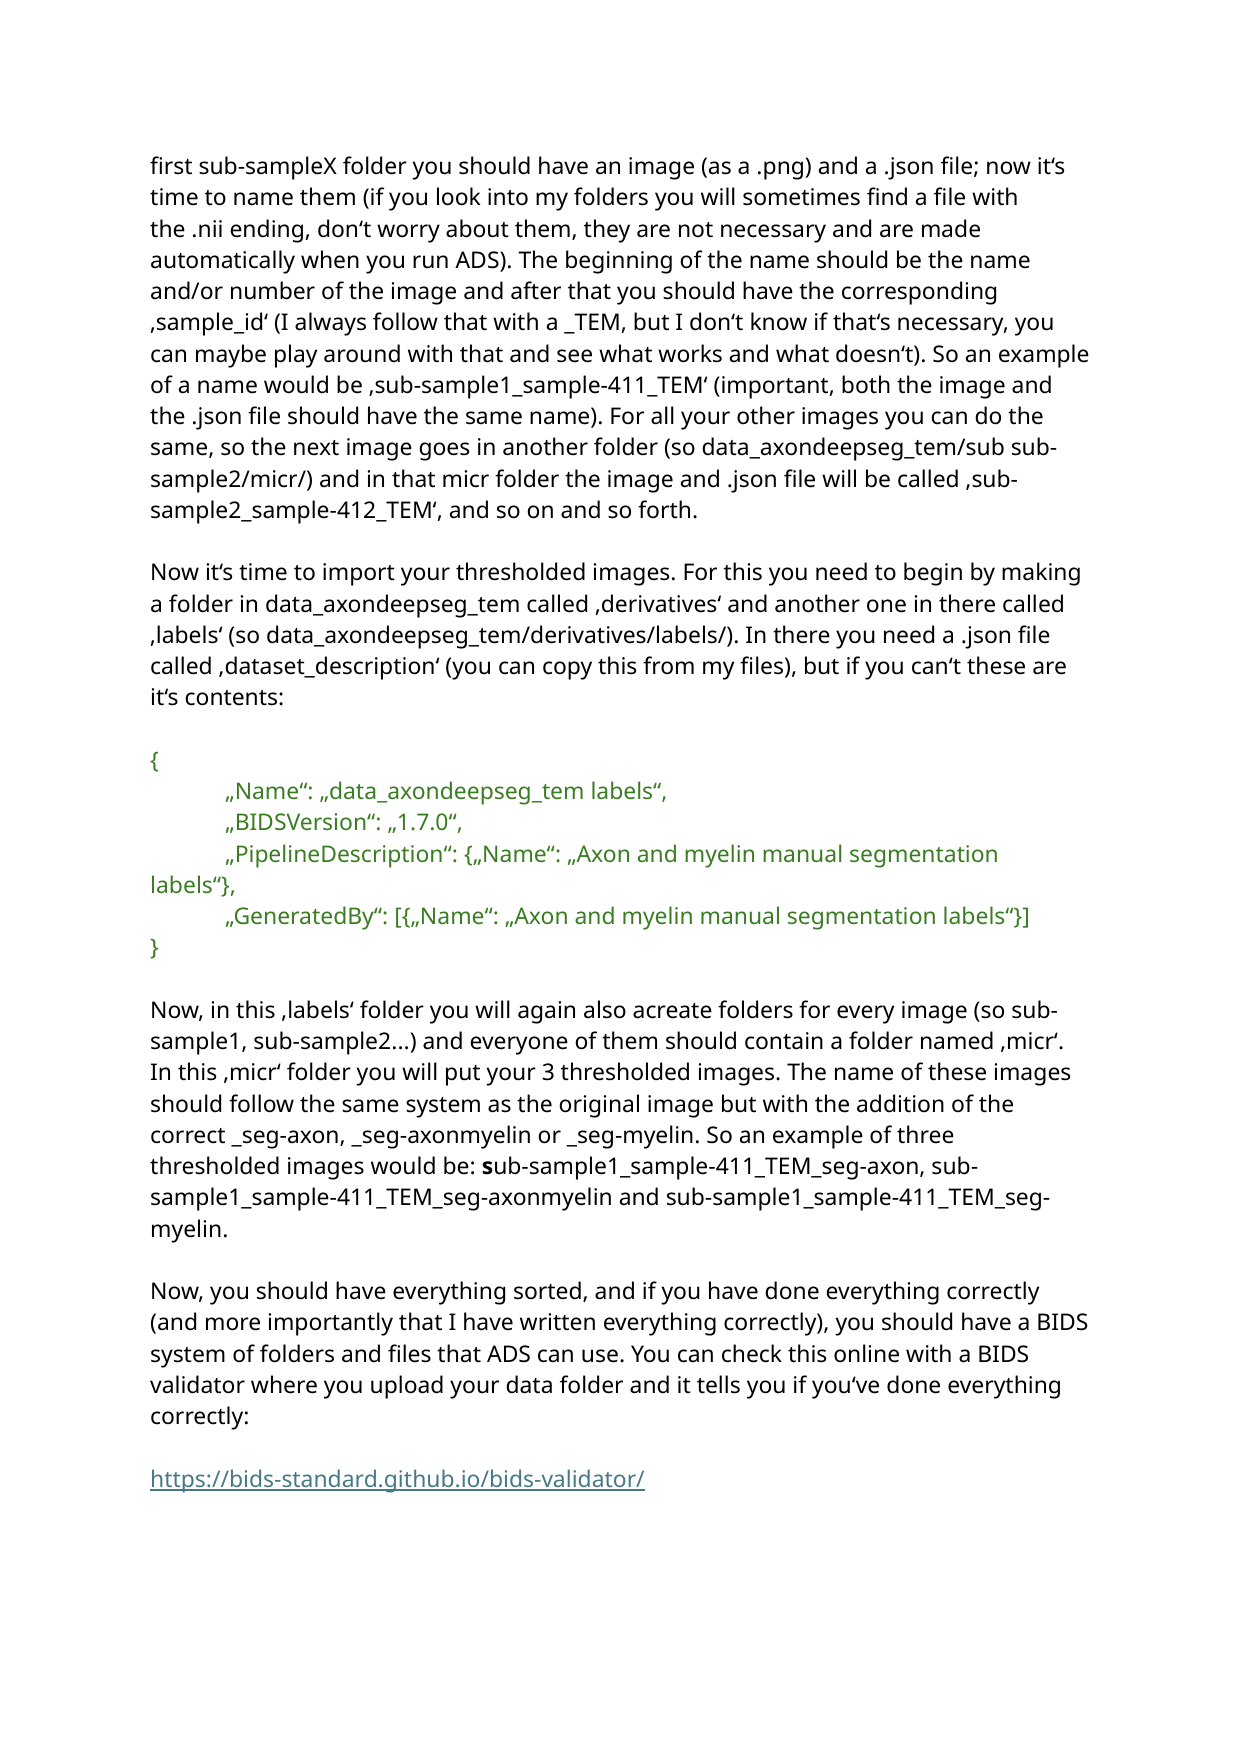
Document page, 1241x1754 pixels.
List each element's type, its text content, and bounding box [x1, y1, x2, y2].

text Now, you should have everything sorted, and if you have done everything correctly (and more importantly that I have written everything correctly), you should have a BIDS system of folders and files that ADS can use. You can check this online with a BIDS validator where you upload your data folder and it tells you if you‘ve done everything correctly: [150, 1275, 1090, 1431]
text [150, 150, 1090, 525]
text „GeneratedBy“: [{„Name“: „Axon and myelin manual segmentation labels“}] [150, 900, 1090, 931]
text „Name“: „data_axondeepseg_tem labels“, [150, 775, 1090, 806]
text Now, in this ‚labels‘ folder you will again also acreate folders for every image (so sub-sample1, sub-sample2...) and everyone of them should contain a folder named ‚micr‘. In this ‚micr‘ folder you will put your 3 thresholded images. The name of these images should follow the same system as the original image but with the addition of the correct _seg-axon, _seg-axonmyelin or _seg-myelin. So an example of three thresholded images would be: sub-sample1_sample-411_TEM_seg-axon, sub-sample1_sample-411_TEM_seg-axonmyelin and sub-sample1_sample-411_TEM_seg-myelin. [150, 994, 1090, 1244]
text } [150, 931, 1090, 962]
text „PipelineDescription“: {„Name“: „Axon and myelin manual segmentation labels“}, [150, 837, 1090, 900]
text https://bids-standard.github.io/bids-validator/ [150, 1462, 1090, 1494]
text Now it‘s time to import your thresholded images. For this you need to begin by making a folder in data_axondeepseg_tem called ‚derivatives‘ and another one in there called ‚labels‘ (so data_axondeepseg_tem/derivatives/labels/). In there you need a .json file called ‚dataset_description‘ (you can copy this from my files), but if you can‘t these are it‘s contents: [150, 556, 1090, 712]
text { [150, 744, 1090, 775]
text „BIDSVersion“: „1.7.0“, [150, 806, 1090, 837]
